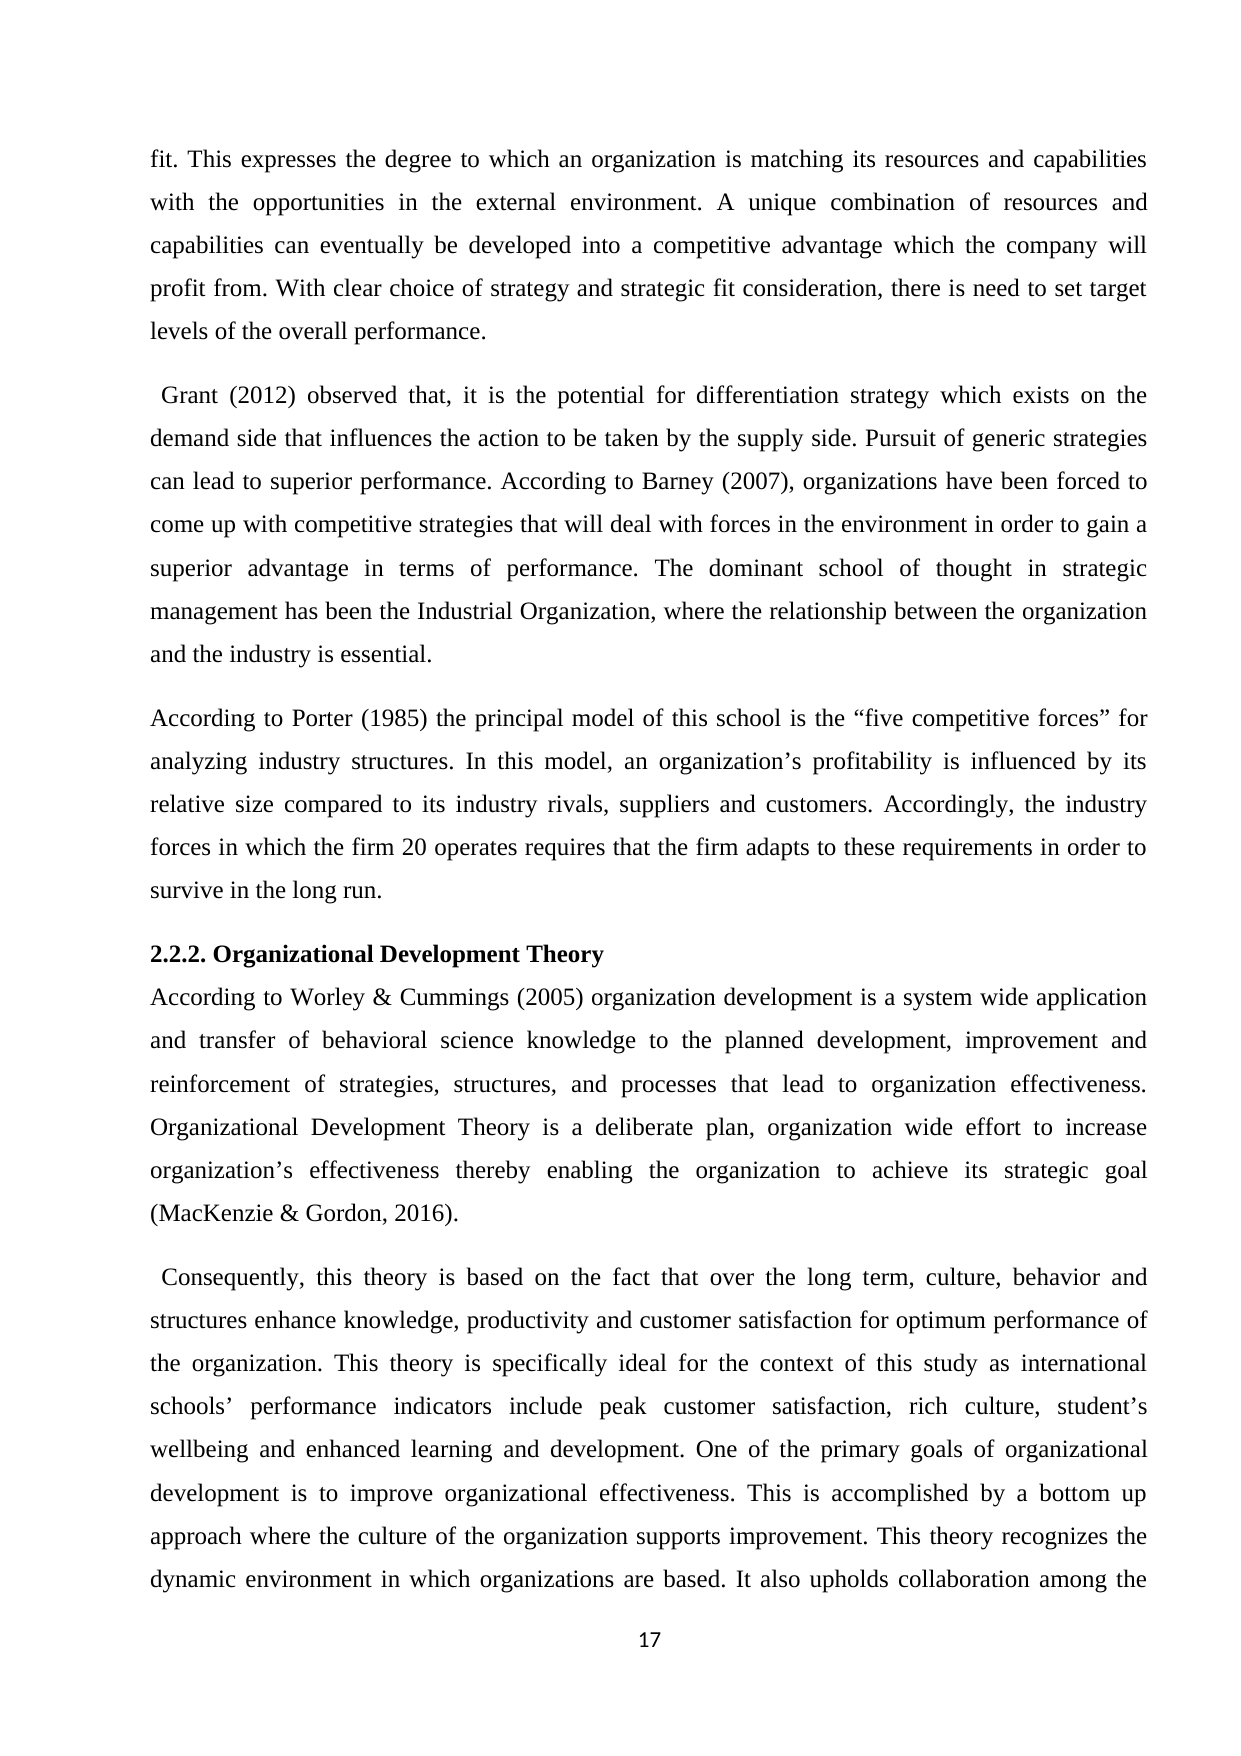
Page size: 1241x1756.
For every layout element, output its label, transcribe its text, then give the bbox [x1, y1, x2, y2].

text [150, 1262, 1148, 1593]
text According to Porter (1985) the principal model of this school is the “five competitive forces” for analyzing industry structures. In this model, an organization’s profitability is influenced by its relative size compared to its industry rivals, suppliers and customers. Accordingly, the industry forces in which the firm 20 operates requires that the firm adapts to these requirements in order to survive in the long run. [150, 703, 1148, 904]
text According to Worley & Cummings (2005) organization development is a system wide application and transfer of behavioral science knowledge to the planned development, improvement and reinforcement of strategies, structures, and processes that lead to organization effectiveness. Organizational Development Theory is a deliberate plan, organization wide effort to increase organization’s effectiveness thereby enabling the organization to achieve its strategic goal (MacKenzie & Gordon, 2016). [150, 982, 1148, 1227]
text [150, 144, 1148, 345]
text Grant (2012) observed that, it is the potential for differentiation strategy which exists on the demand side that influences the action to be taken by the supply side. Pursuit of generic strategies can lead to superior performance. According to Barney (2007), organizations have been forced to come up with competitive strategies that will deal with forces in the environment in order to gain a superior advantage in terms of performance. The dominant school of thought in strategic management has been the Industrial Organization, where the relationship between the organization and the industry is essential. [150, 380, 1148, 668]
subtitle 2.2.2. Organizational Development Theory [150, 939, 1148, 968]
